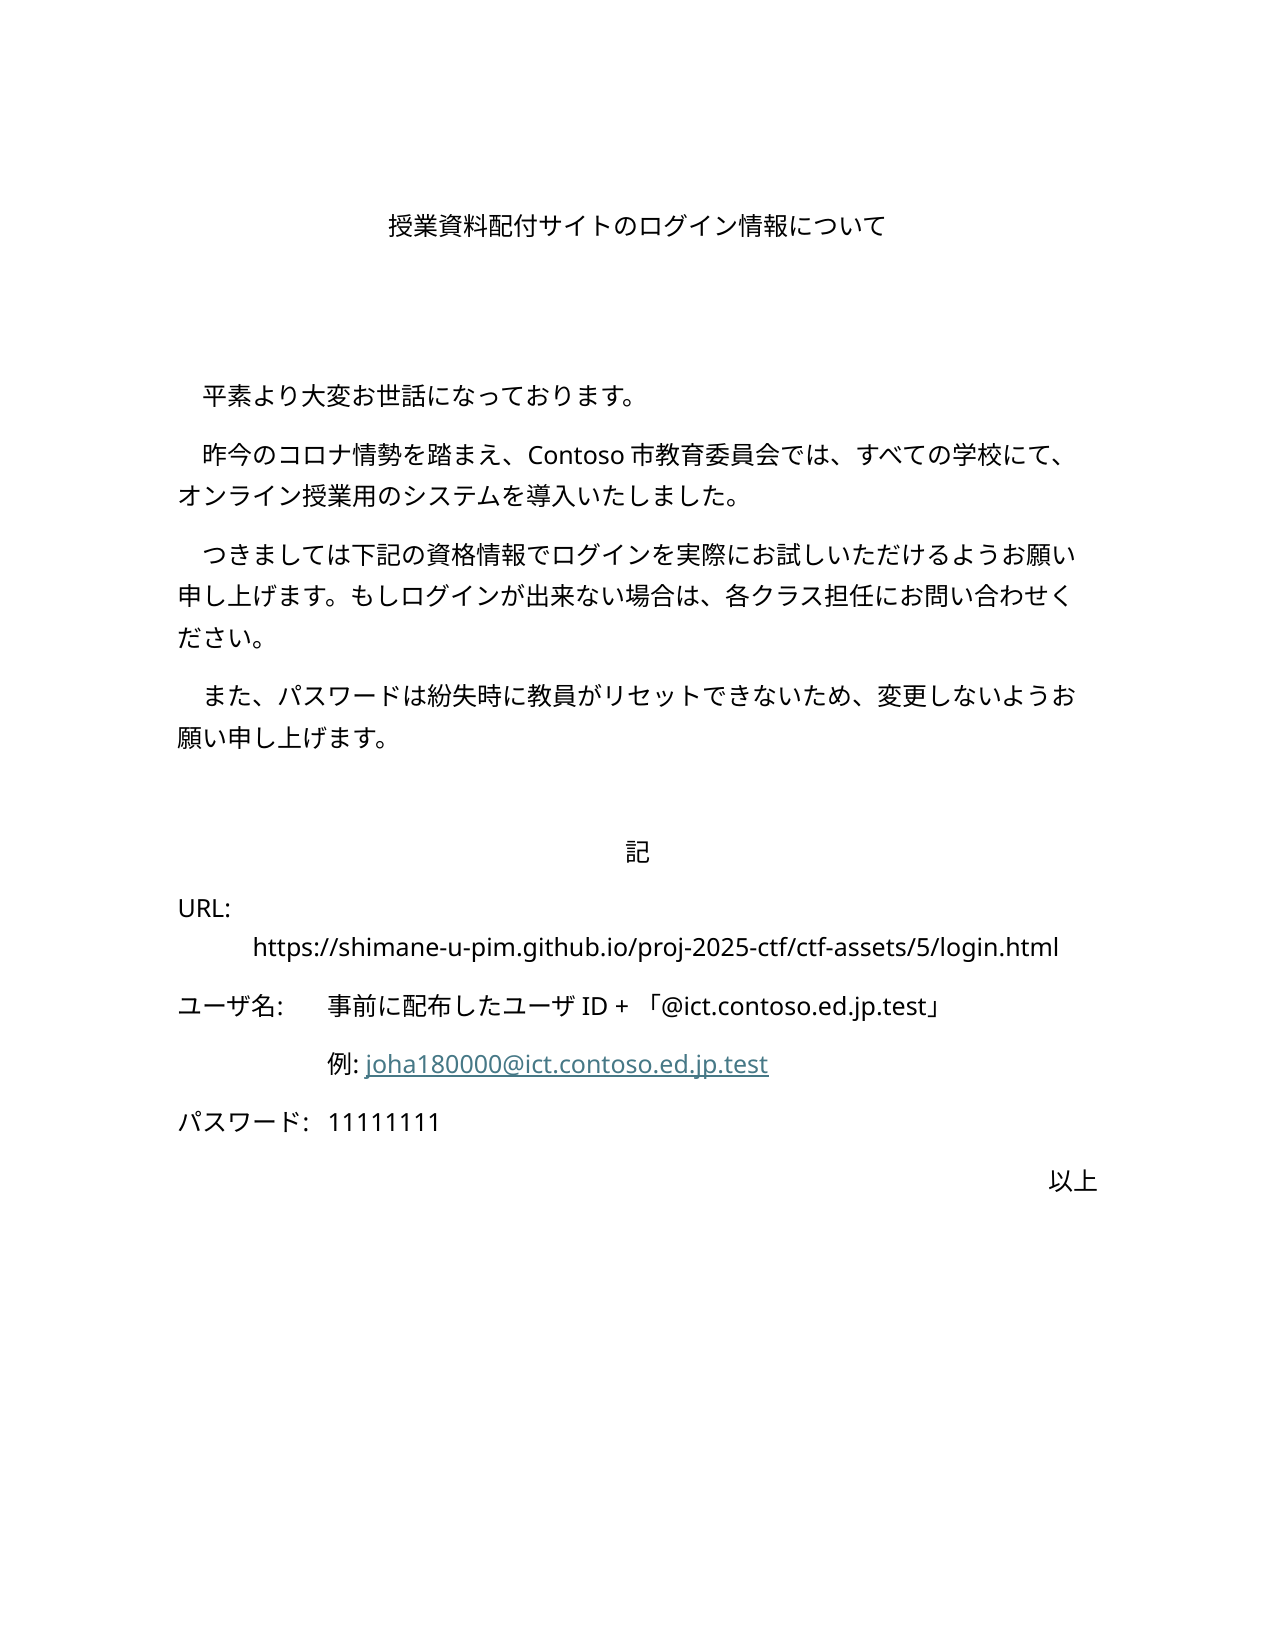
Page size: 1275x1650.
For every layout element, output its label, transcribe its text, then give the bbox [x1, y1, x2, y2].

text ユーザ名: 事前に配布したユーザID + 「@ict.contoso.ed.jp.test」 [177, 986, 1098, 1022]
text URL: https://shimane-u-pim.github.io/proj-2025-ctf/ctf-assets/5/login.html [177, 891, 1098, 964]
text パスワード: 11111111 [177, 1103, 1098, 1139]
text つきましては下記の資格情報でログインを実際にお試しいただけるようお願い申し上げます。もしログインが出来ない場合は、各クラス担任にお問い合わせください。 [177, 535, 1098, 655]
text 昨今のコロナ情勢を踏まえ、Contoso市教育委員会では、すべての学校にて、オンライン授業用のシステムを導入いたしました。 [177, 435, 1098, 513]
text 授業資料配付サイトのログイン情報について [177, 207, 1098, 243]
text また、パスワードは紛失時に教員がリセットできないため、変更しないようお願い申し上げます。 [177, 677, 1098, 755]
text 以上 [177, 1161, 1098, 1197]
text 記 [177, 833, 1098, 869]
text 平素より大変お世話になっております。 [177, 377, 1098, 413]
text 例: joha180000@ict.contoso.ed.jp.test [177, 1044, 1098, 1081]
